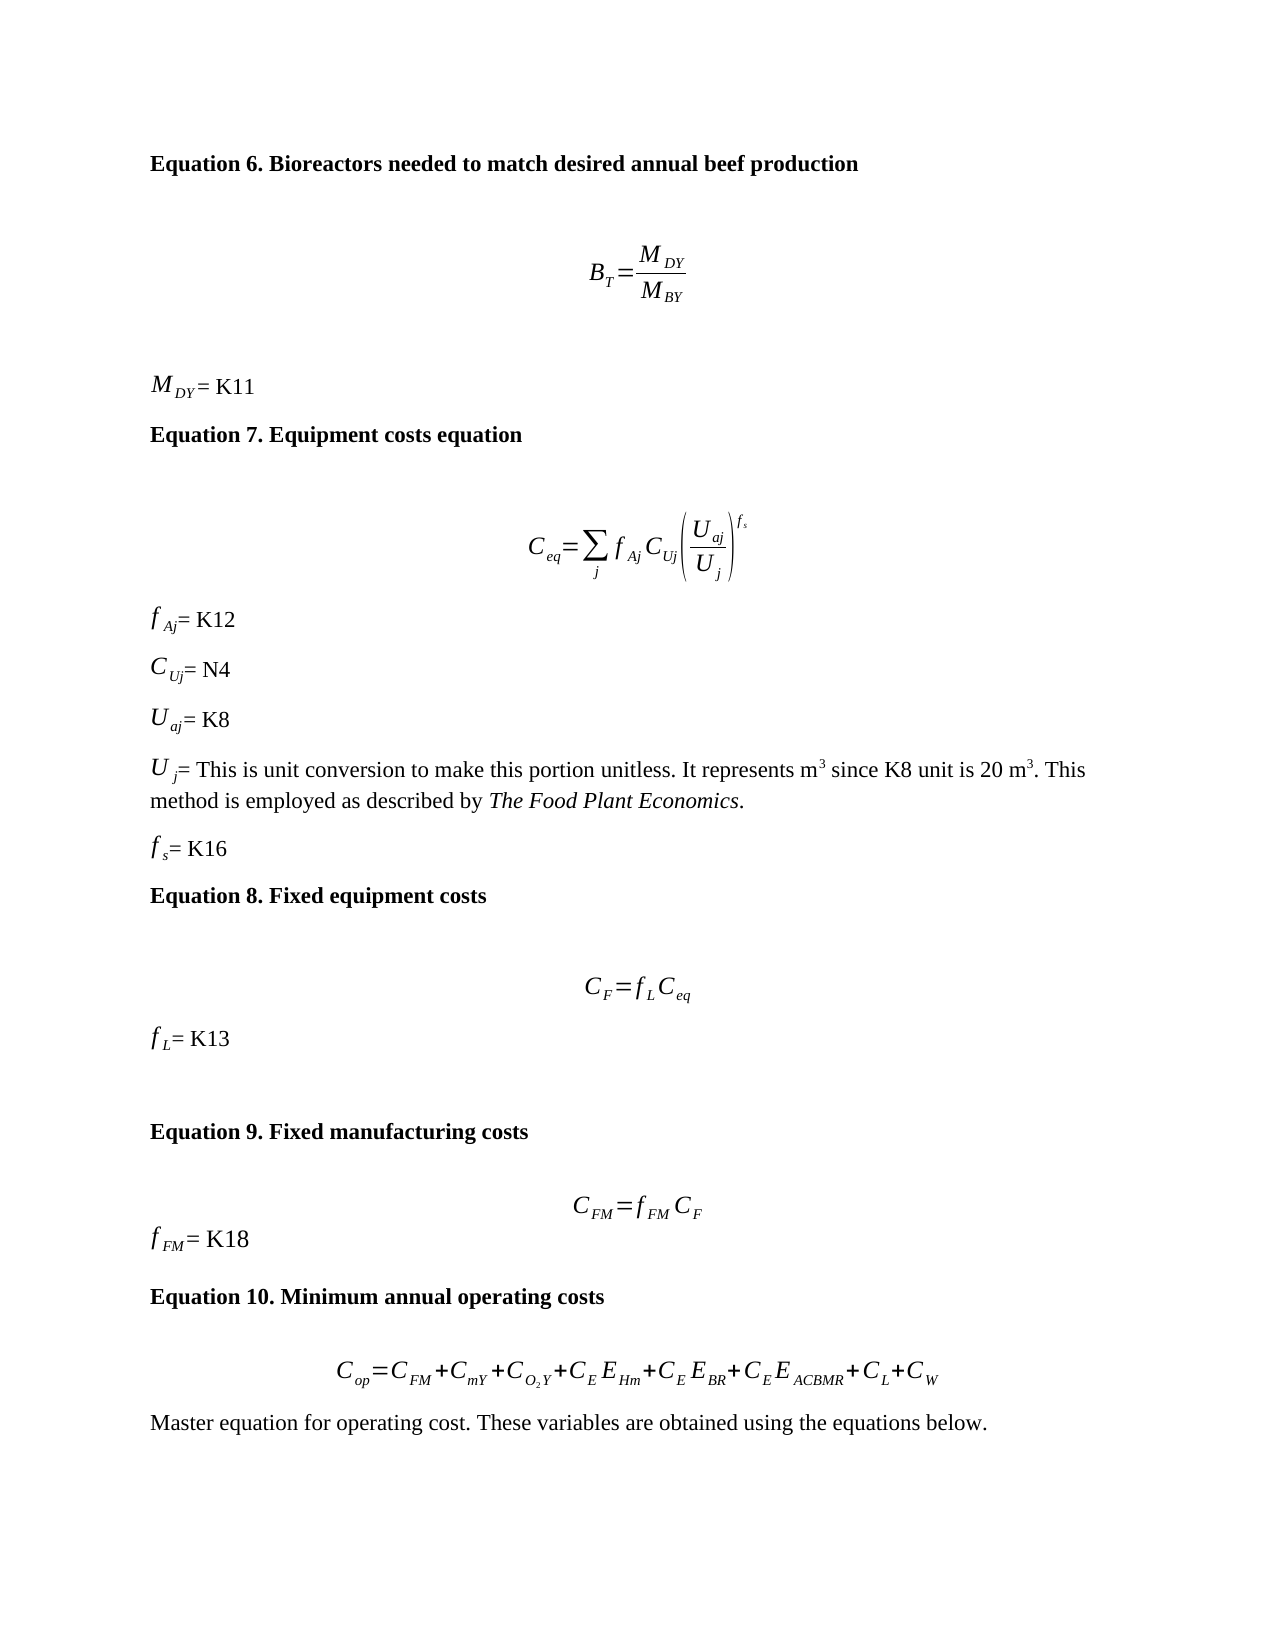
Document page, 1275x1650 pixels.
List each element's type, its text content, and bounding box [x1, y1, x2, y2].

text = K13 [150, 1022, 1125, 1054]
text Master equation for operating cost. These variables are obtained using the equations below. [150, 1409, 1125, 1436]
text = K16 [150, 832, 1125, 863]
text = K8 [150, 703, 1125, 735]
text Equation 7. Equipment costs equation [150, 421, 1125, 447]
text = K12 [150, 603, 1125, 634]
text Equation 6. Bioreactors needed to match desired annual beef production [150, 150, 1125, 176]
text = K11 [150, 371, 1125, 402]
text = N4 [150, 653, 1125, 684]
subtitle = K18 [150, 1223, 1125, 1254]
text = This is unit conversion to make this portion unitless. It represents m3 since K8 unit is 20 m3. This method is employed as described by The Food Plant Economics. [150, 753, 1125, 813]
text Equation 8. Fixed equipment costs [150, 882, 1125, 908]
text Equation 10. Minimum annual operating costs [150, 1283, 1125, 1309]
text Equation 9. Fixed manufacturing costs [150, 1118, 1125, 1144]
